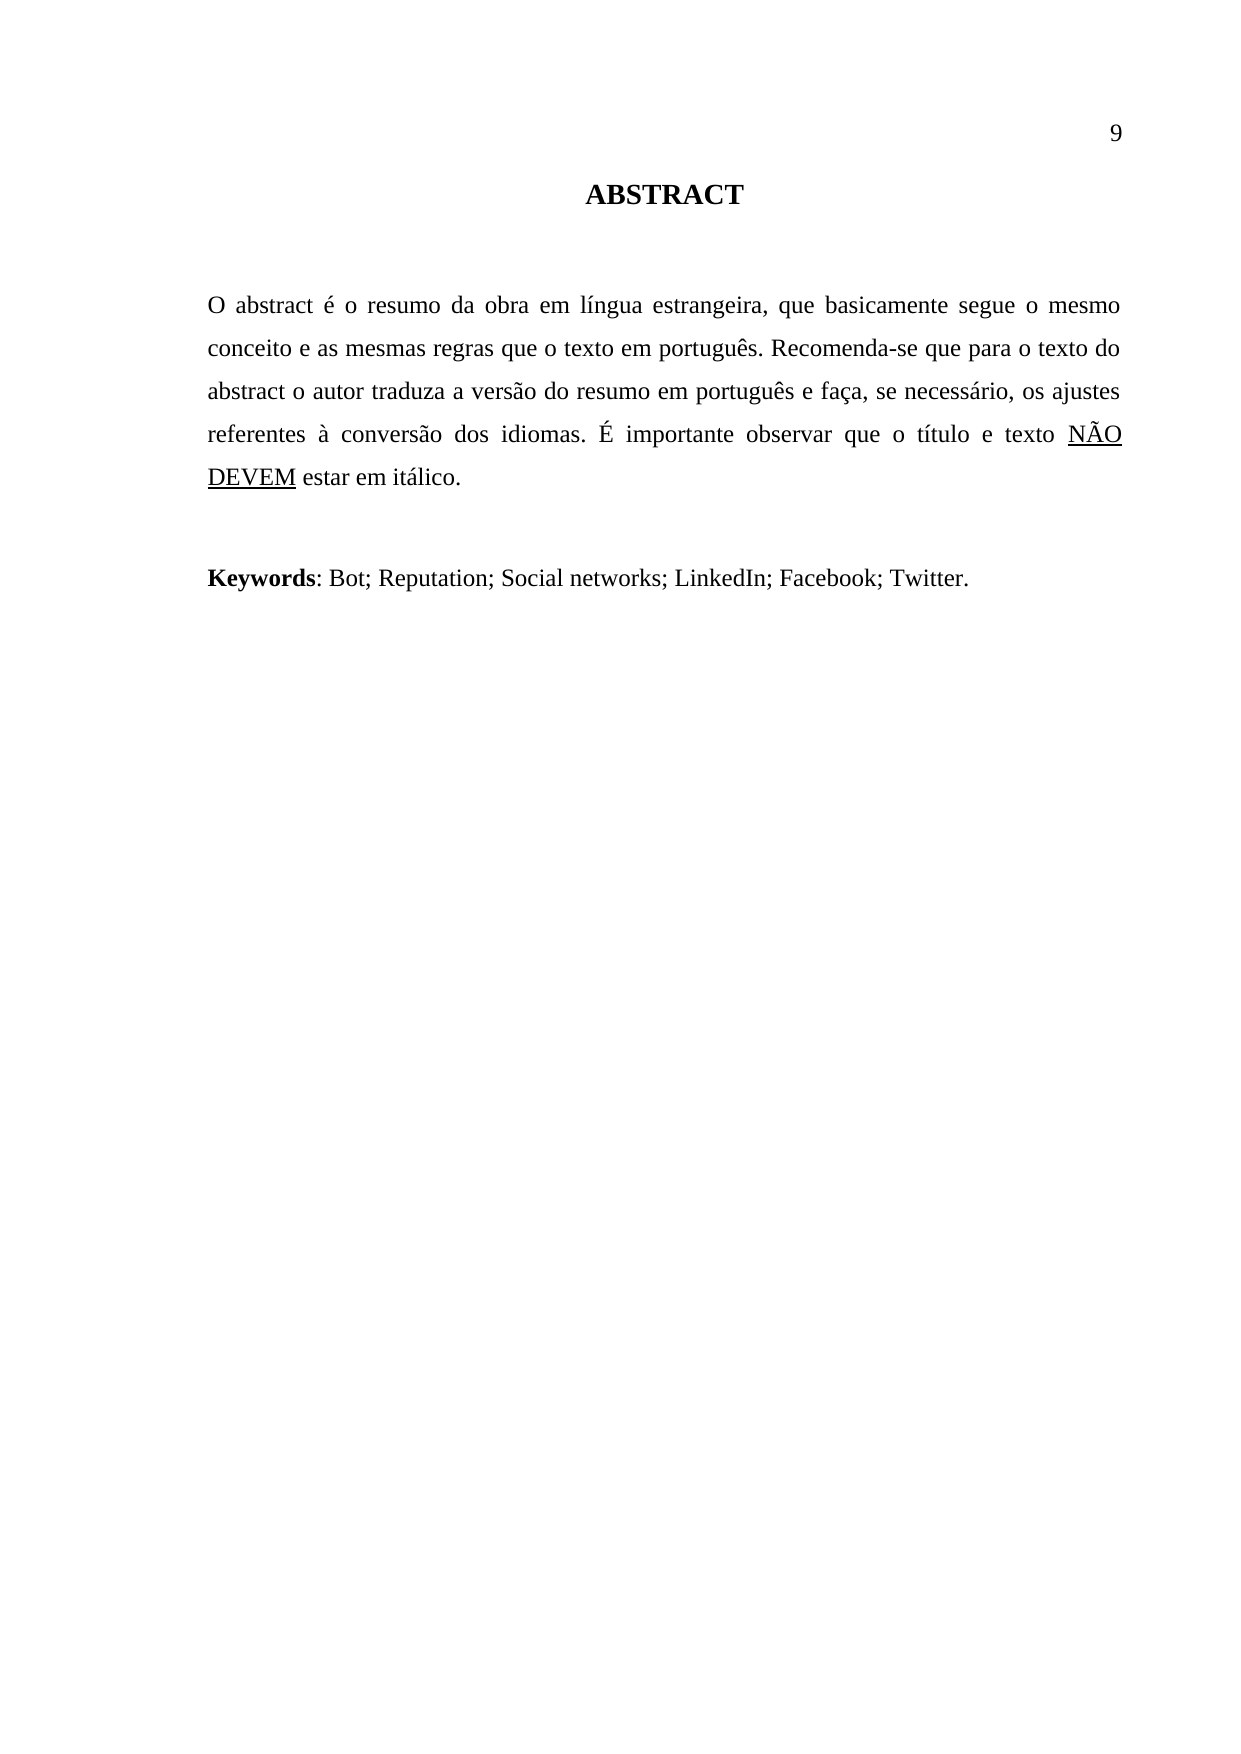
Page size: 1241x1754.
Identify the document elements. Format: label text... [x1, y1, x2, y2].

text Keywords: Bot; Reputation; Social networks; LinkedIn; Facebook; Twitter. [207, 563, 1122, 592]
text ABSTRACT [207, 177, 1122, 211]
text O abstract é o resumo da obra em língua estrangeira, que basicamente segue o mesmo conceito e as mesmas regras que o texto em português. Recomenda-se que para o texto do abstract o autor traduza a versão do resumo em português e faça, se necessário, os ajustes referentes à conversão dos idiomas. É importante observar que o título e texto NÃO DEVEM estar em itálico. [207, 290, 1122, 491]
